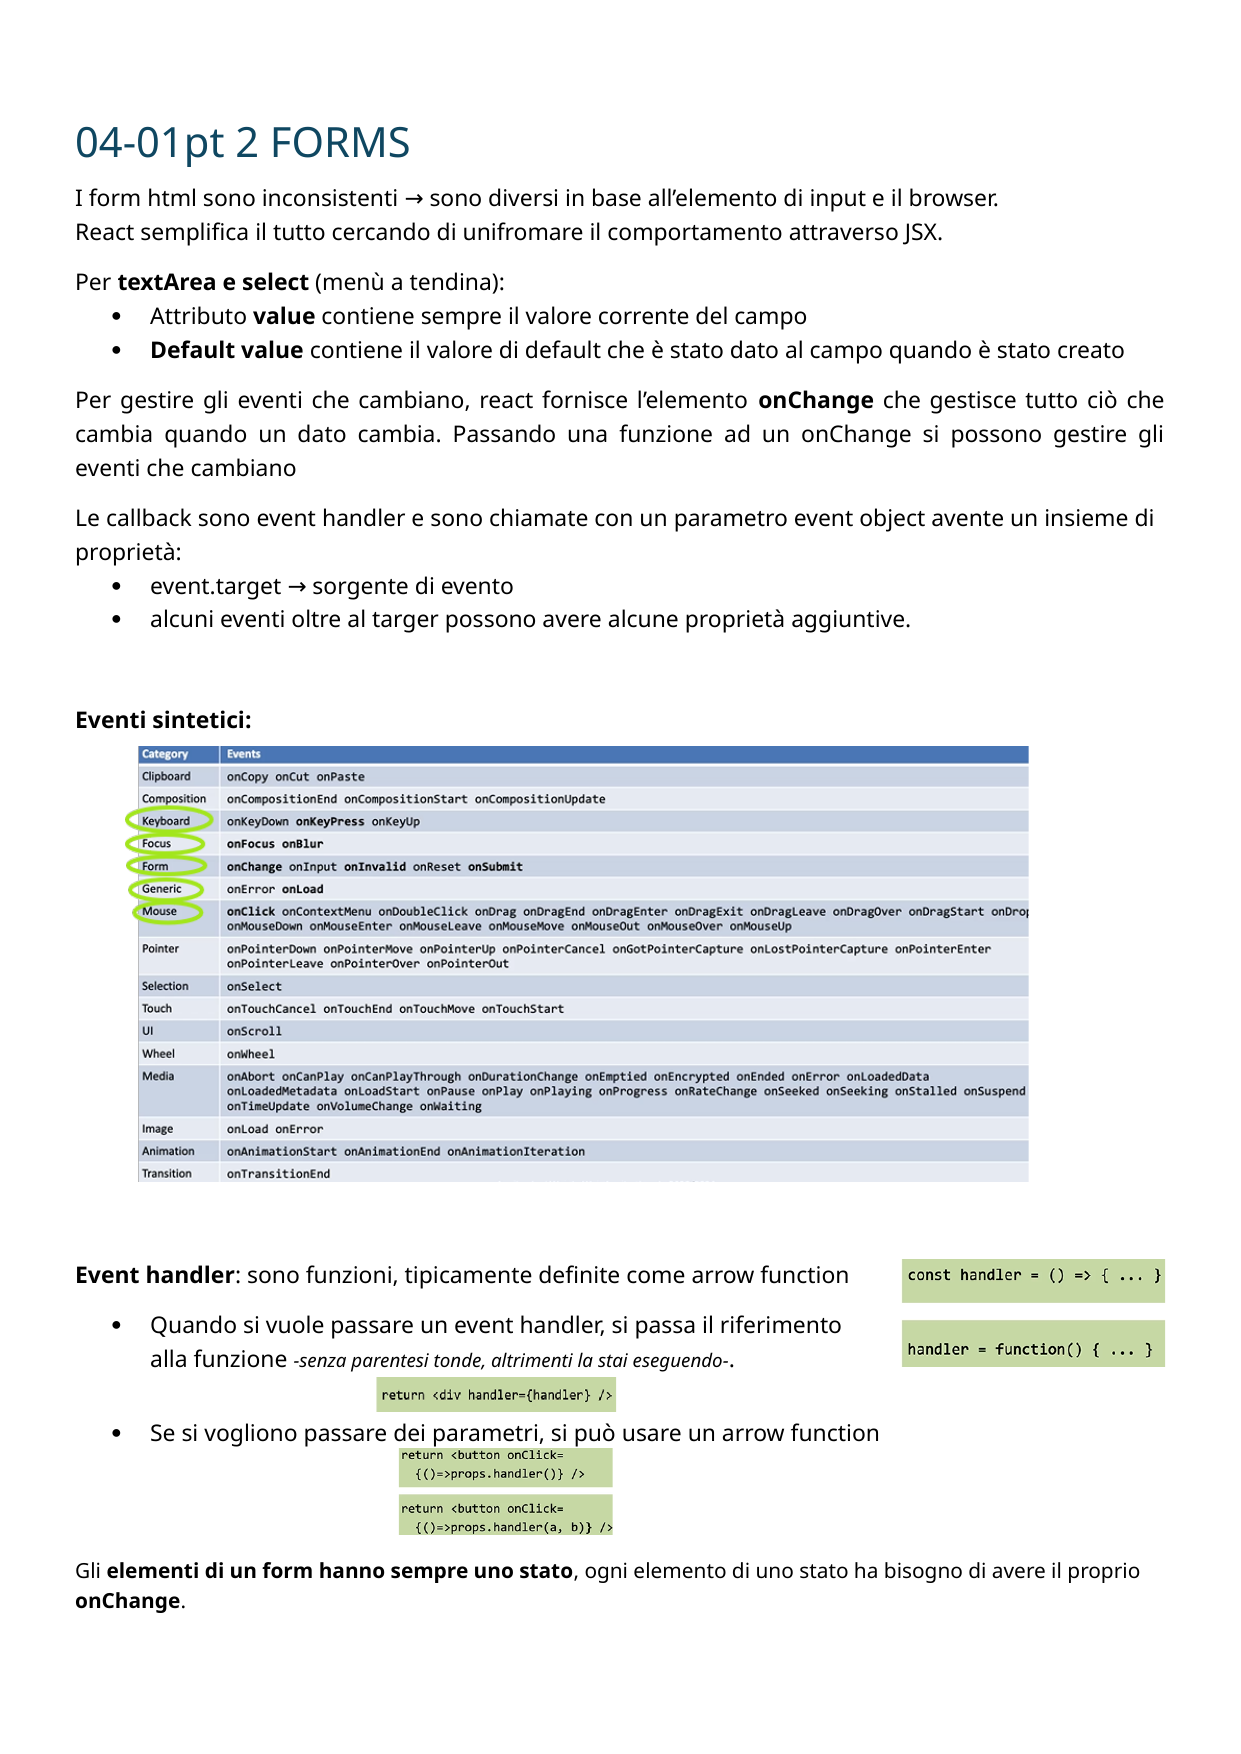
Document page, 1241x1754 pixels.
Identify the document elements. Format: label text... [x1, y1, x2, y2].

text Eventi sintetici: [75, 704, 1165, 735]
text Event handler: sono funzioni, tipicamente definite come arrow function [75, 1259, 898, 1290]
picture [373, 1377, 617, 1412]
text Per textArea e select (menù a tendina): [75, 266, 1165, 297]
picture [398, 1448, 613, 1535]
list event.target → sorgente di evento [112, 569, 1165, 601]
list alcuni eventi oltre al targer possono avere alcune proprietà aggiuntive. [112, 603, 1165, 634]
text Per gestire gli eventi che cambiano, react fornisce l’elemento onChange che gestisce tutto ciò che cambia quando un dato cambia. Passando una funzione ad un onChange si possono gestire gli eventi che cambiano [75, 384, 1165, 483]
text I form html sono inconsistenti → sono diversi in base all’elemento di input e il browser. React semplifica il tutto cercando di unifromare il comportamento attraverso JSX. [75, 182, 1165, 247]
picture [898, 1259, 1166, 1367]
list Attributo value contiene sempre il valore corrente del campo [112, 300, 1165, 331]
list Quando si vuole passare un event handler, si passa il riferimento alla funzione -senza parentesi tonde, altrimenti la stai eseguendo-. [112, 1309, 1165, 1374]
list Se si vogliono passare dei parametri, si può usare un arrow function [112, 1377, 1165, 1448]
subtitle 04-01pt 2 FORMS [75, 112, 1165, 169]
text Le callback sono event handler e sono chiamate con un parametro event object avente un insieme di proprietà: [75, 502, 1165, 567]
picture [124, 746, 1029, 1182]
list Default value contiene il valore di default che è stato dato al campo quando è stato creato [112, 334, 1165, 365]
text Gli elementi di un form hanno sempre uno stato, ogni elemento di uno stato ha bisogno di avere il proprio onChange. [75, 1467, 1165, 1615]
